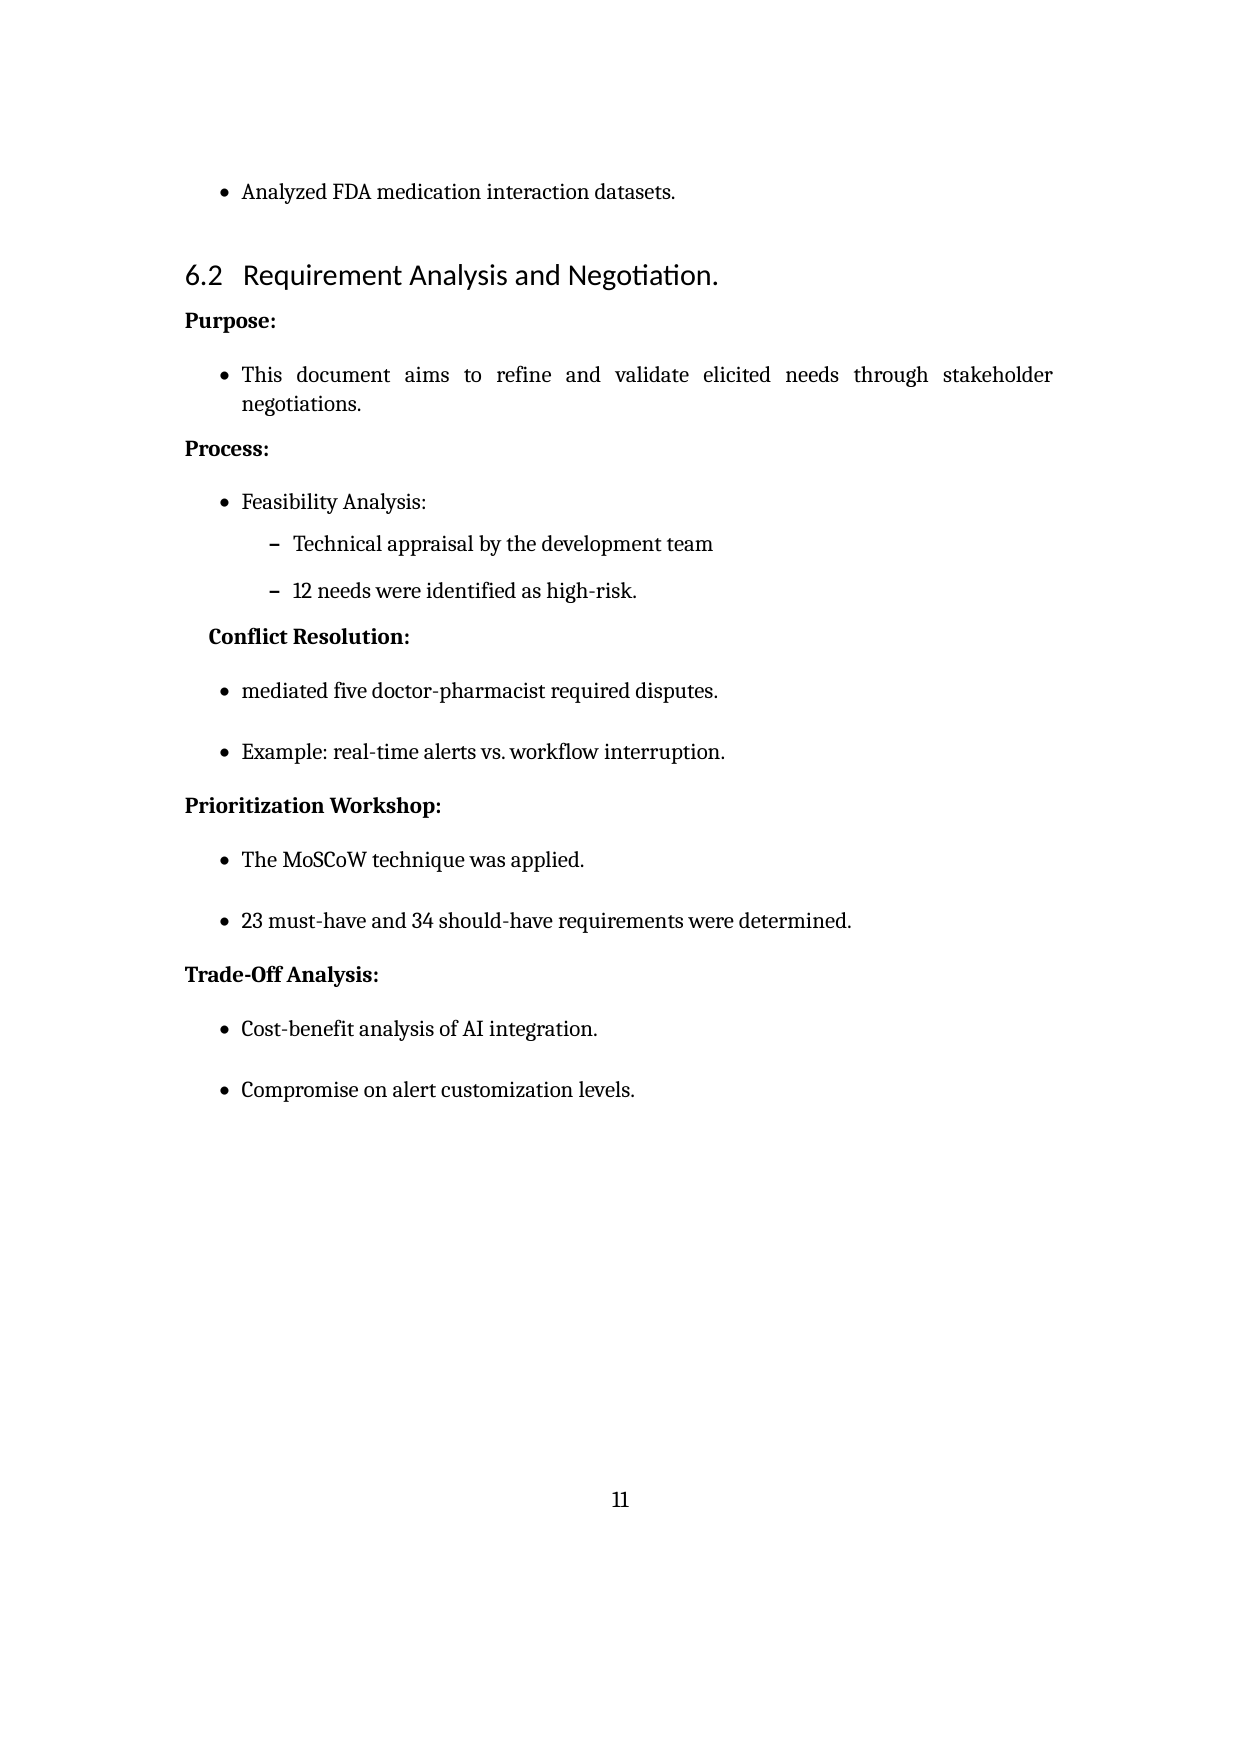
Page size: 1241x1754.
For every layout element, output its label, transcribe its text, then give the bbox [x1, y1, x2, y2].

list Technical appraisal by the development team [268, 531, 1054, 557]
list Compromise on alert customization levels. [219, 1075, 1054, 1103]
text Conflict Resolution: [209, 624, 1054, 651]
list Feasibility Analysis: [219, 487, 1054, 516]
list 12 needs were identified as high-risk. [268, 577, 1054, 604]
list Cost-benefit analysis of AI integration. [219, 1014, 1054, 1042]
text Process: [184, 436, 1054, 462]
text Trade-Off Analysis: [184, 962, 1054, 989]
subtitle Requirement Analysis and Negotiation. [184, 256, 1054, 292]
list Analyzed FDA medication interaction datasets. [219, 177, 1054, 206]
text Purpose: [184, 308, 1054, 334]
text Prioritization Workshop: [184, 793, 1054, 819]
list 23 must-have and 34 should-have requirements were determined. [219, 906, 1054, 934]
list mediated five doctor-pharmacist required disputes. [219, 676, 1054, 704]
list The MoSCoW technique was applied. [219, 845, 1054, 873]
list This document aims to refine and validate elicited needs through stakeholder negotiations. [219, 360, 1054, 417]
list Example: real-time alerts vs. workflow interruption. [219, 737, 1054, 765]
